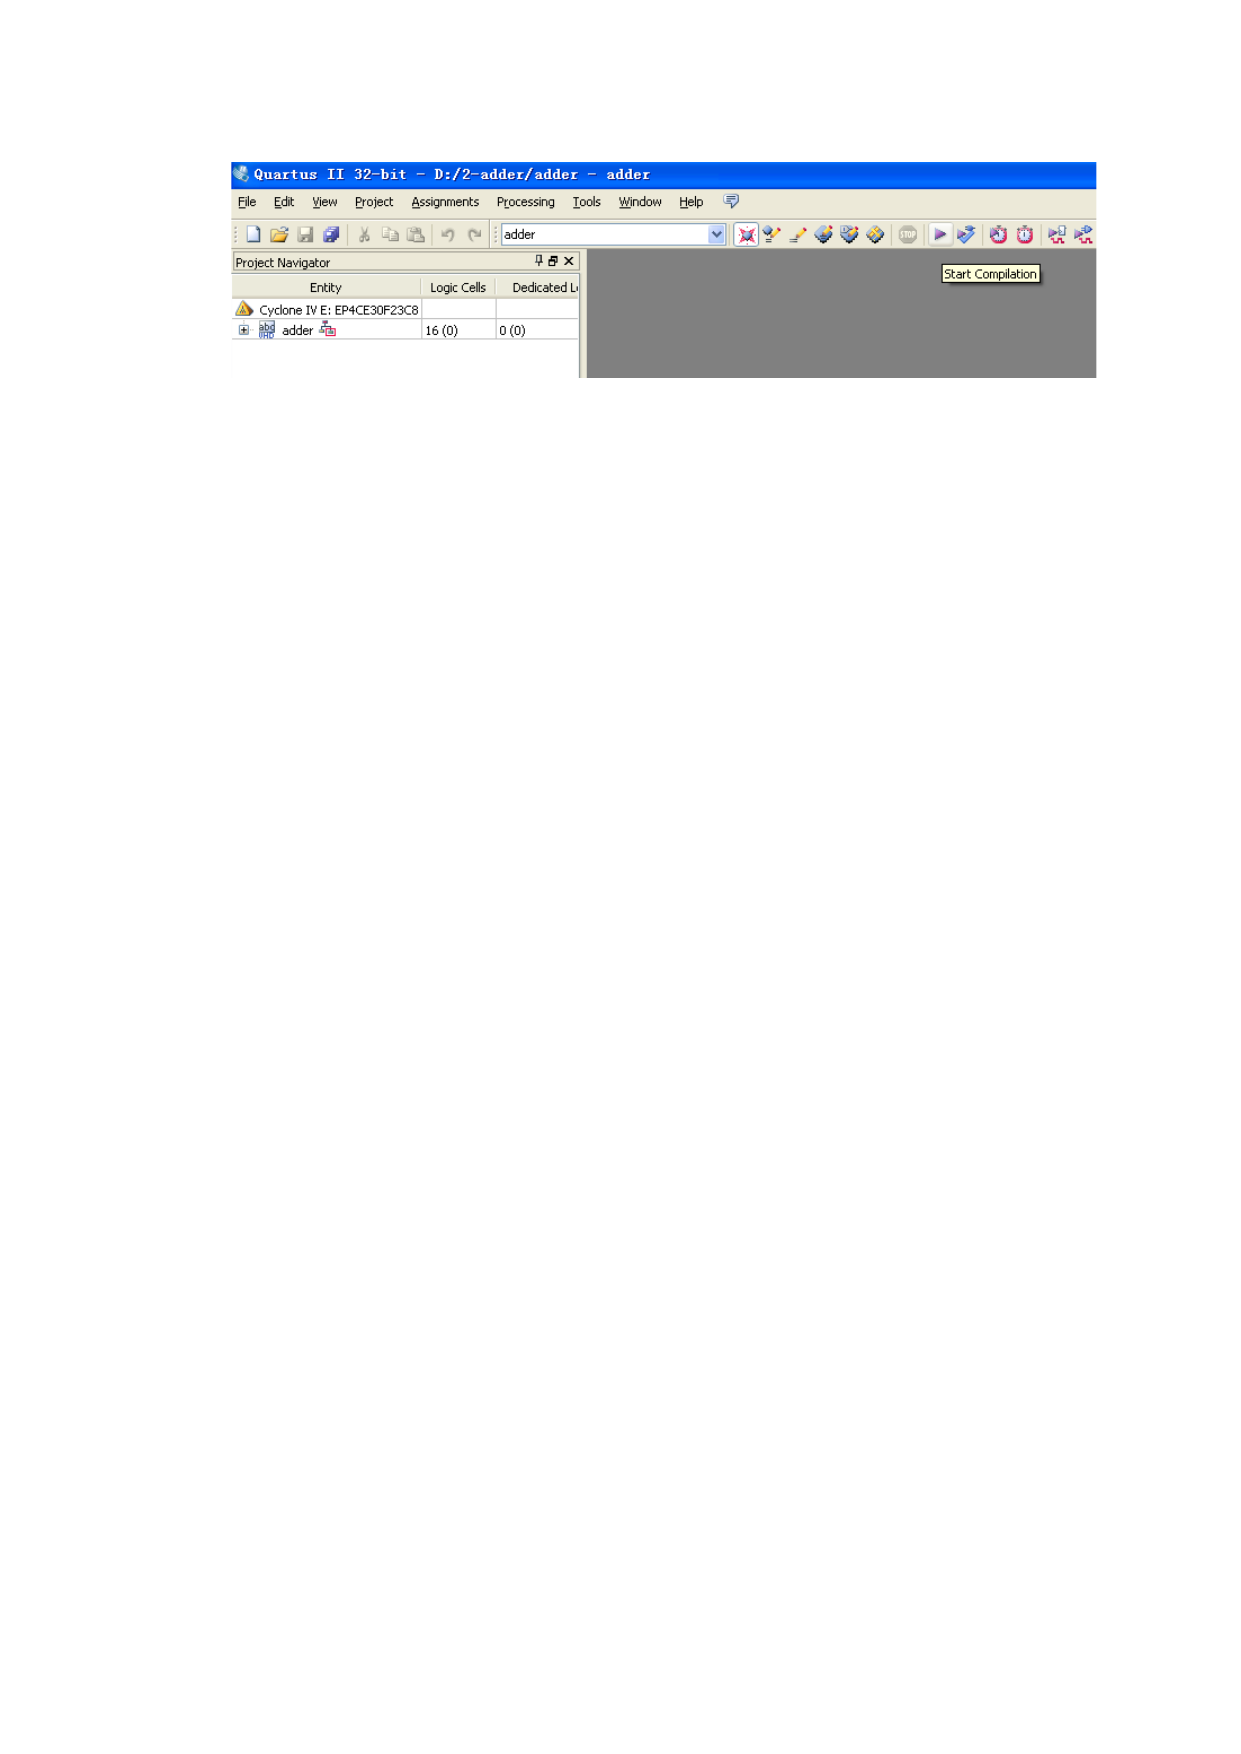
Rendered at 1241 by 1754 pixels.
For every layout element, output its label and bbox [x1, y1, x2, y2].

picture [231, 162, 1097, 378]
